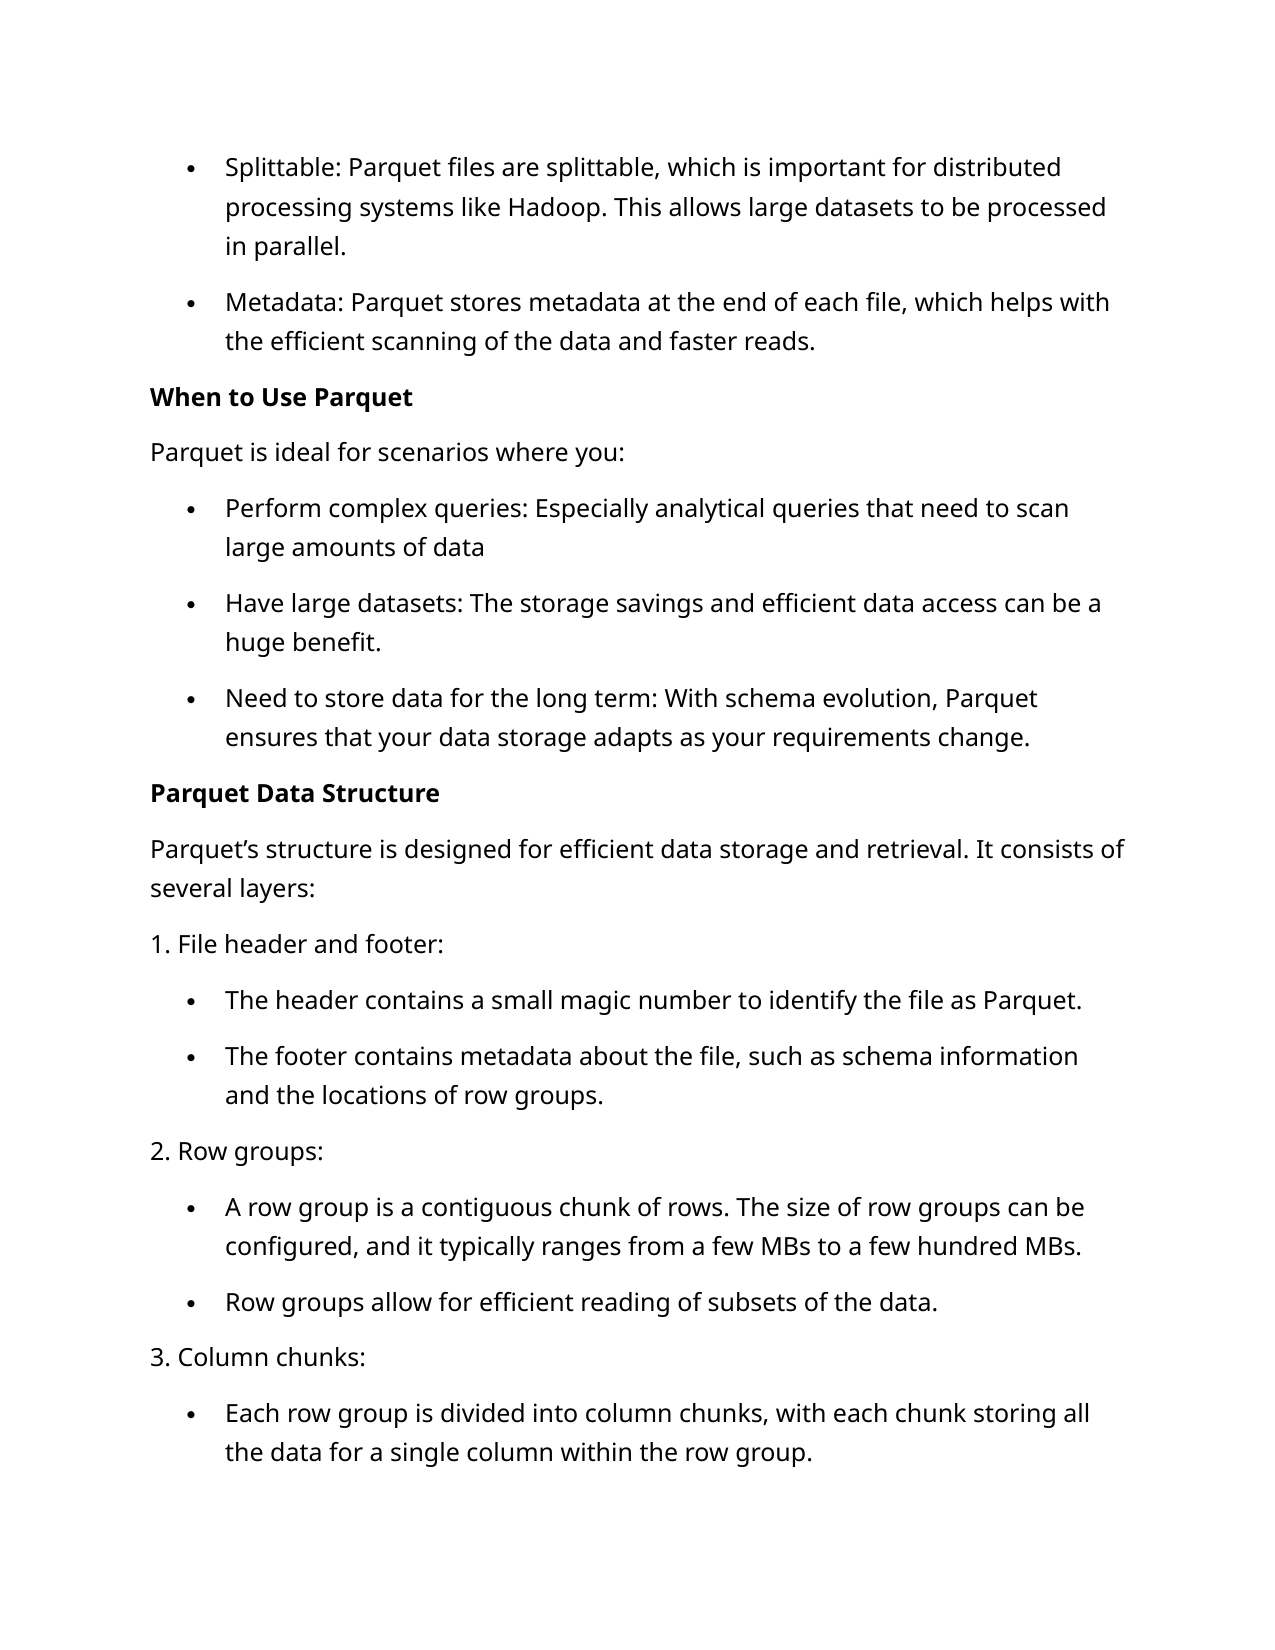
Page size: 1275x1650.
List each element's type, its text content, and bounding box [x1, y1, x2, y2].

text When to Use Parquet [150, 379, 1125, 413]
list Have large datasets: The storage savings and efficient data access can be a huge benefit. [187, 586, 1125, 659]
list Perform complex queries: Especially analytical queries that need to scan large amounts of data [187, 491, 1125, 564]
list A row group is a contiguous chunk of rows. The size of row groups can be configured, and it typically ranges from a few MBs to a few hundred MBs. [187, 1189, 1125, 1262]
list Row groups allow for efficient reading of subsets of the data. [187, 1284, 1125, 1318]
text 1. File header and footer: [150, 927, 1125, 961]
list Metadata: Parquet stores metadata at the end of each file, which helps with the efficient scanning of the data and faster reads. [187, 284, 1125, 357]
list Splittable: Parquet files are splittable, which is important for distributed processing systems like Hadoop. This allows large datasets to be processed in parallel. [187, 150, 1125, 262]
text Parquet is ideal for scenarios where you: [150, 435, 1125, 469]
list Need to store data for the long term: With schema evolution, Parquet ensures that your data storage adapts as your requirements change. [187, 681, 1125, 754]
list The footer contains metadata about the file, such as schema information and the locations of row groups. [187, 1038, 1125, 1112]
text 2. Row groups: [150, 1133, 1125, 1167]
list The header contains a small magic number to identify the file as Parquet. [187, 982, 1125, 1017]
text 3. Column chunks: [150, 1340, 1125, 1374]
text Parquet’s structure is designed for efficient data storage and retrieval. It consists of several layers: [150, 832, 1125, 905]
text Parquet Data Structure [150, 776, 1125, 810]
list Each row group is divided into column chunks, with each chunk storing all the data for a single column within the row group. [187, 1396, 1125, 1469]
